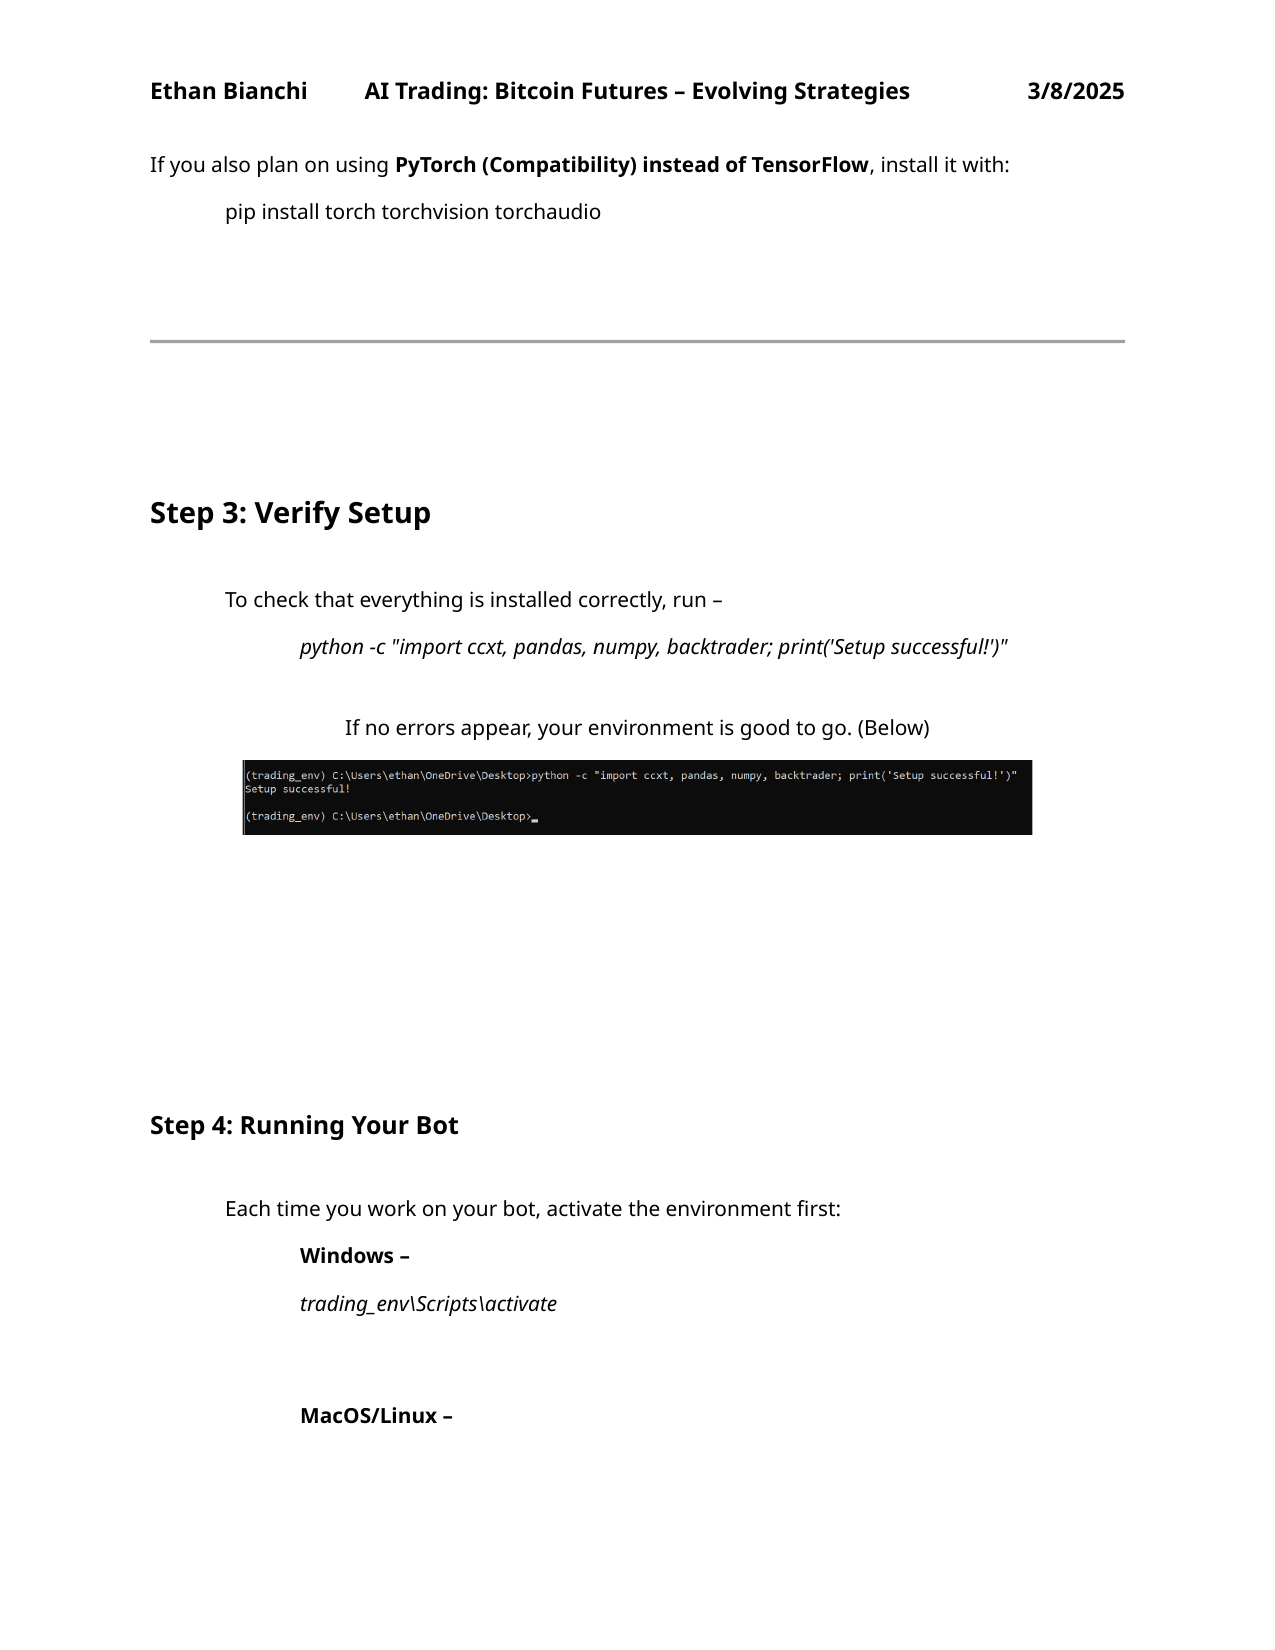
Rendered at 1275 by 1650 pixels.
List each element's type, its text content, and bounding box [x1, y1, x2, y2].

text python -c "import ccxt, pandas, numpy, backtrader; print('Setup successful!')" [225, 632, 1125, 694]
text If no errors appear, your environment is good to go. (Below) [150, 713, 1125, 742]
picture [242, 760, 1033, 835]
list pip install torch torchvision torchaudio [225, 197, 1125, 321]
text MacOS/Linux – [300, 1401, 1125, 1429]
text Each time you work on your bot, activate the environment first: [225, 1194, 1125, 1223]
text To check that everything is installed correctly, run – [225, 585, 1125, 613]
text If you also plan on using PyTorch (Compatibility) instead of TensorFlow, install it with: [150, 150, 1125, 178]
text Step 3: Verify Setup [150, 390, 1125, 566]
text Step 4: Running Your Bot [150, 1006, 1125, 1175]
text trading_env\Scripts\activate [300, 1289, 1125, 1382]
text Windows – [300, 1242, 1125, 1270]
